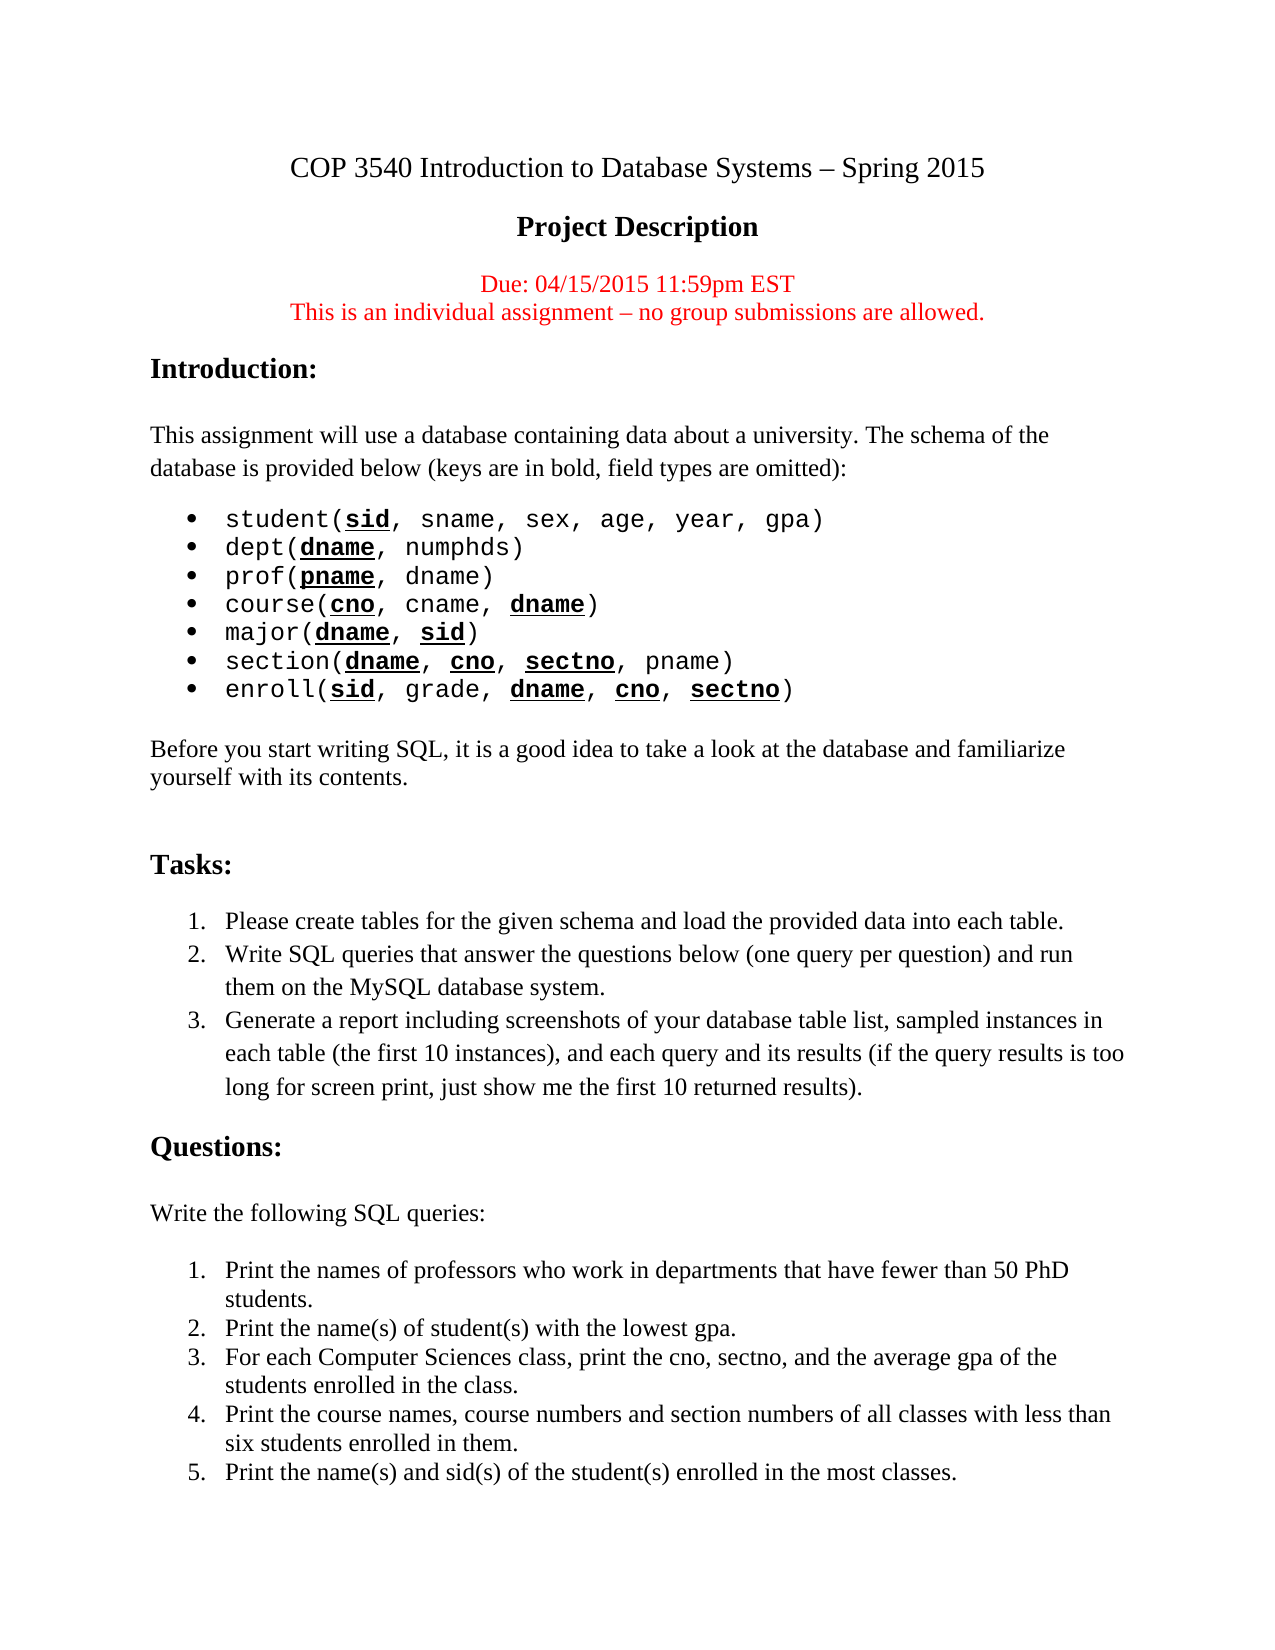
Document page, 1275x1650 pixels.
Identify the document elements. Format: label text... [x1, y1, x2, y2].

subtitle Questions: [150, 1129, 1125, 1163]
list prof(pname, dname) [187, 563, 1125, 592]
list Print the name(s) and sid(s) of the student(s) enrolled in the most classes. [187, 1457, 1125, 1486]
list Print the course names, course numbers and section numbers of all classes with less than six students enrolled in them. [187, 1399, 1125, 1457]
list section(dname, cno, sectno, pname) [187, 648, 1125, 677]
list Print the names of professors who work in departments that have fewer than 50 PhD students. [187, 1256, 1125, 1313]
text Tasks: [150, 847, 1125, 881]
list Print the name(s) of student(s) with the lowest gpa. [187, 1313, 1125, 1342]
list Generate a report including screenshots of your database table list, sampled instances in each table (the first 10 instances), and each query and its results (if the query results is too long for screen print, just show me the first 10 returned results). [187, 1006, 1125, 1100]
text This assignment will use a database containing data about a university. The schema of the database is provided below (keys are in bold, field types are omitted): [150, 420, 1125, 482]
text COP 3540 Introduction to Database Systems – Spring 2015 [150, 150, 1125, 183]
text Before you start writing SQL, it is a good idea to take a look at the database and familiarize yourself with its contents. [150, 734, 1125, 791]
list enroll(sid, grade, dname, cno, sectno) [187, 677, 1125, 705]
list course(cno, cname, dname) [187, 592, 1125, 620]
list student(sid, sname, sex, age, year, gpa) [187, 507, 1125, 535]
text Write the following SQL queries: [150, 1198, 1125, 1227]
list For each Computer Sciences class, print the cno, sectno, and the average gpa of the students enrolled in the class. [187, 1342, 1125, 1399]
list major(dname, sid) [187, 620, 1125, 648]
list Please create tables for the given schema and load the provided data into each table. [187, 906, 1125, 935]
text Project Description [150, 209, 1125, 243]
subtitle Introduction: [150, 351, 1125, 385]
list dept(dname, numphds) [187, 535, 1125, 563]
subtitle Due: 04/15/2015 11:59pm EST This is an individual assignment – no group submissions are allowed. [150, 269, 1125, 326]
list Write SQL queries that answer the questions below (one query per question) and run them on the MySQL database system. [187, 939, 1125, 1001]
